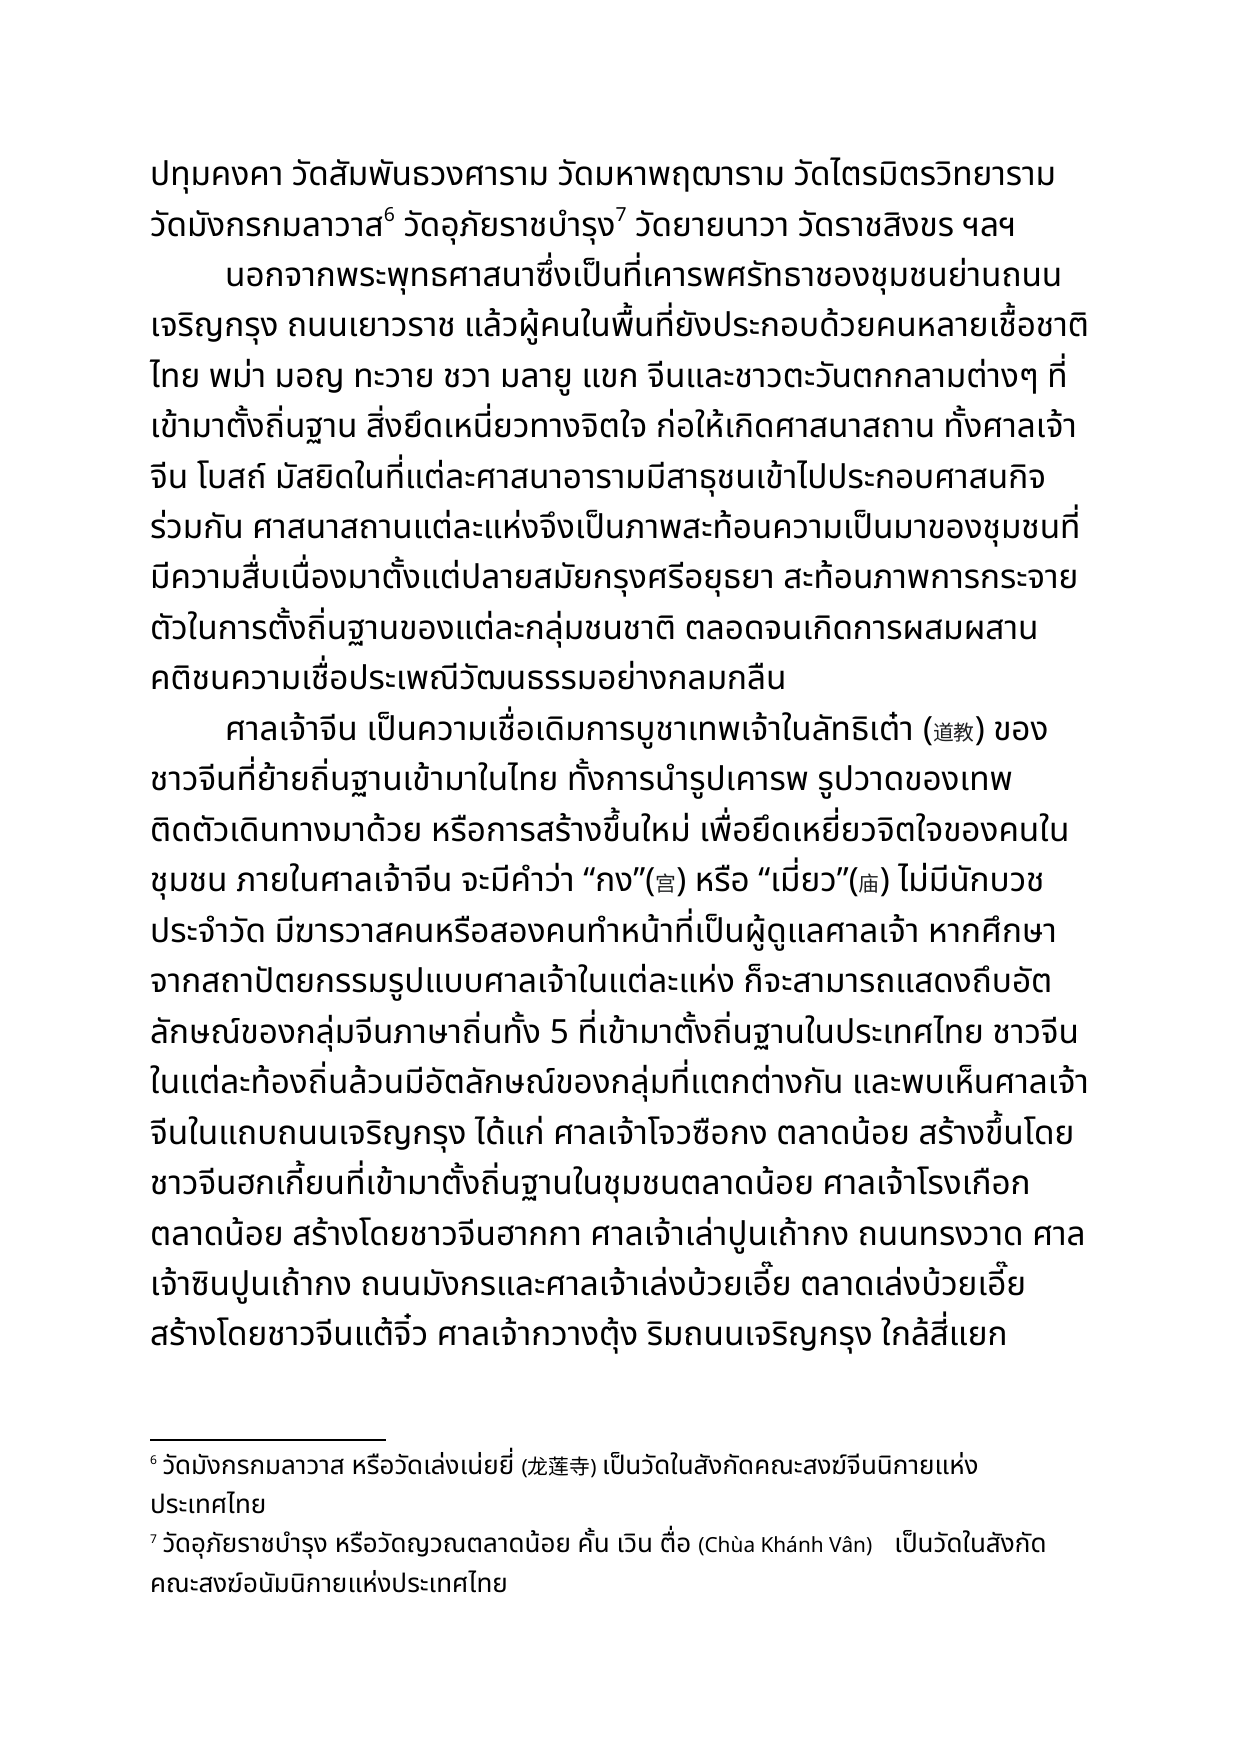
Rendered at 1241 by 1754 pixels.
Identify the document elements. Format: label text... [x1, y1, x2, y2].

text นอกจากพระพุทธศาสนาซึ่งเป็นที่เคารพศรัทธาชองชุมชนย่านถนนเจริญกรุง ถนนเยาวราช แล้วผู้คนในพื้นที่ยังประกอบด้วยคนหลายเชื้อชาติ ไทย พม่า มอญ ทะวาย ชวา มลายู แขก จีนและชาวตะวันตกกลามต่างๆ ที่เข้ามาตั้งถิ่นฐาน สิ่งยึดเหนี่ยวทางจิตใจ ก่อให้เกิดศาสนาสถาน ทั้งศาลเจ้าจีน โบสถ์ มัสยิดในที่แต่ละศาสนาอารามมีสาธุชนเข้าไปประกอบศาสนกิจร่วมกัน ศาสนาสถานแต่ละแห่งจึงเป็นภาพสะท้อนความเป็นมาของชุมชนที่มีความสื่บเนื่องมาตั้งแต่ปลายสมัยกรุงศรีอยุธยา สะท้อนภาพการกระจายตัวในการตั้งถิ่นฐานของแต่ละกลุ่มชนชาติ ตลอดจนเกิดการผสมผสานคติชนความเชื่อประเพณีวัฒนธรรมอย่างกลมกลืน [150, 251, 1090, 705]
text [150, 150, 1090, 251]
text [150, 705, 1090, 1361]
